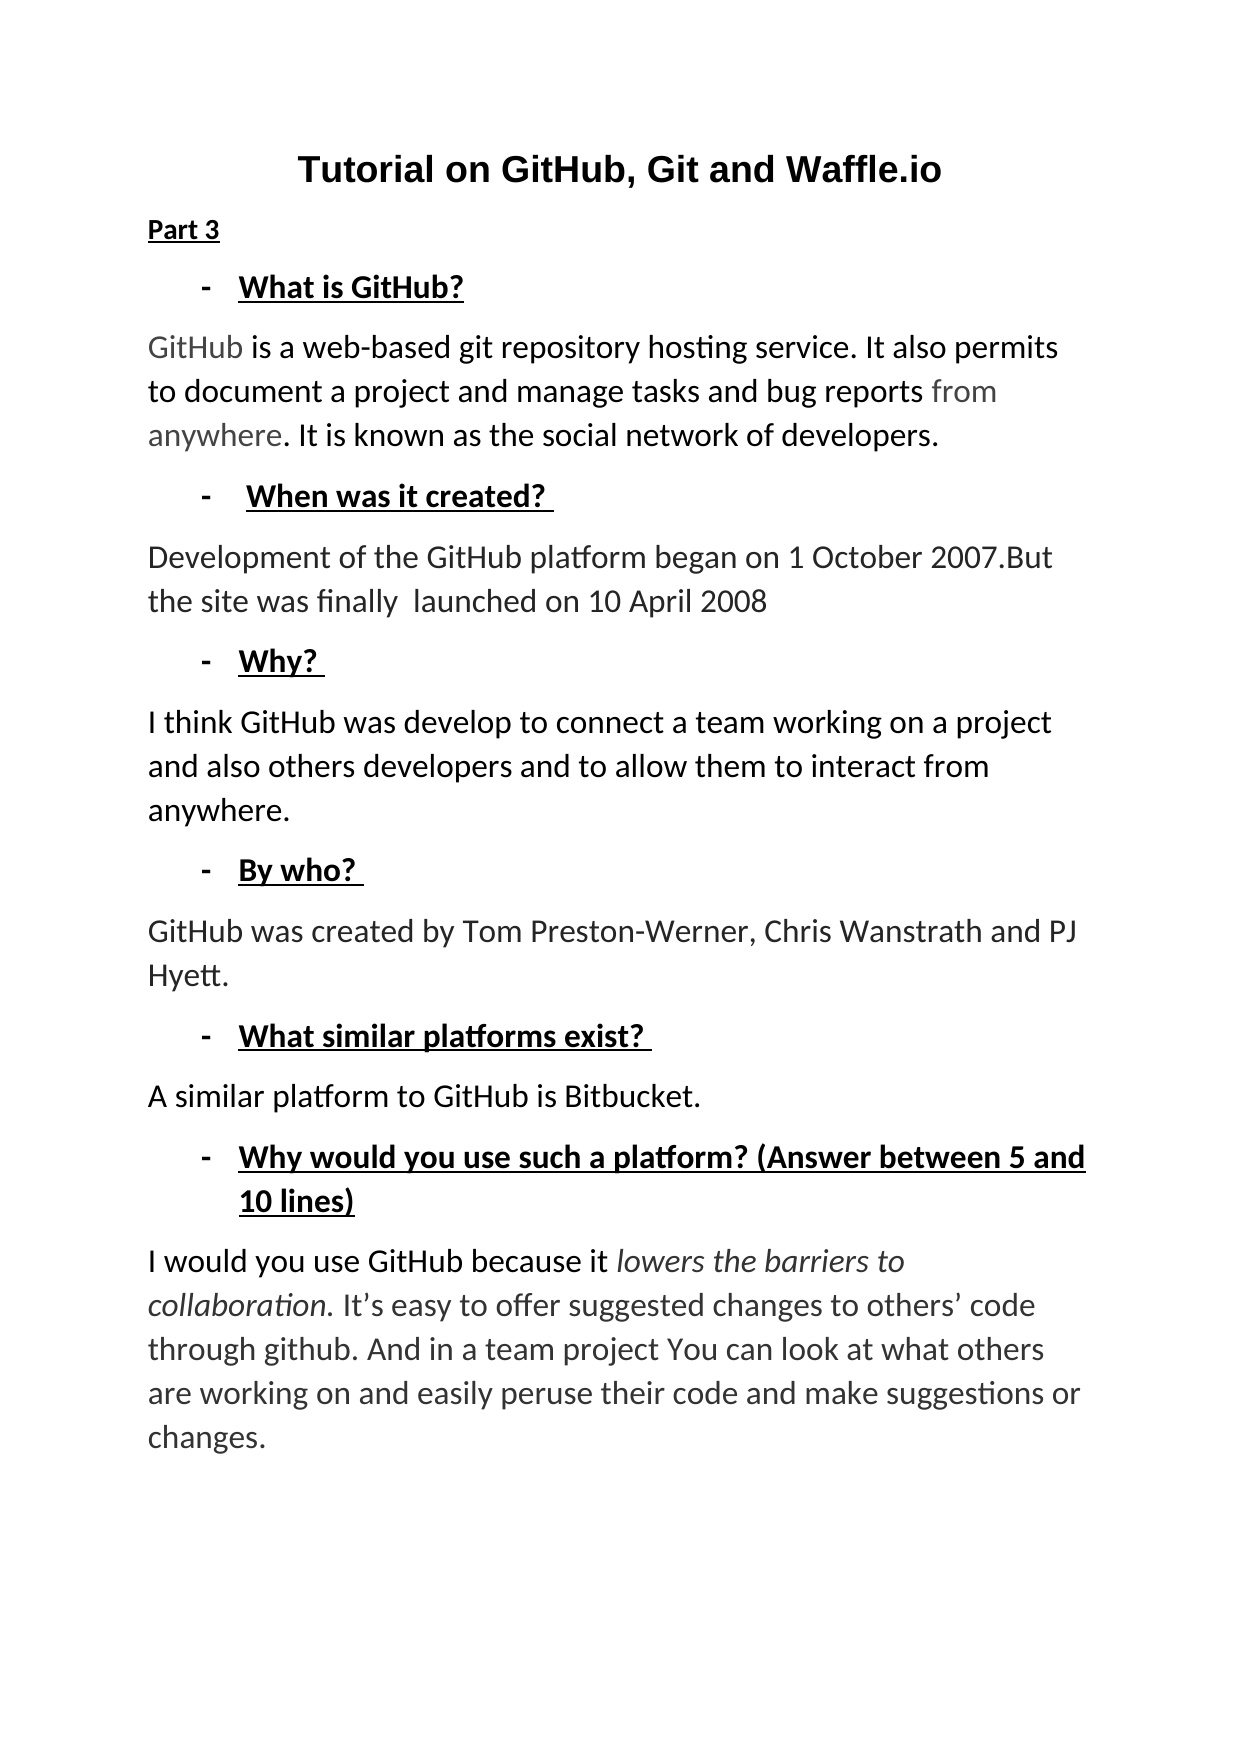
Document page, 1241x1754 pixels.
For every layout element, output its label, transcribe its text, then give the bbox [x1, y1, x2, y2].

text I think GitHub was develop to connect a team working on a project and also others developers and to allow them to interact from anywhere. [148, 701, 1093, 829]
list Why? [201, 640, 1093, 681]
list When was it created? [201, 475, 1093, 516]
text Tutorial on GitHub, Git and Waffle.io [148, 148, 1093, 191]
text GitHub was created by Tom Preston-Werner, Chris Wanstrath and PJ Hyett. [148, 910, 1093, 995]
list Why would you use such a platform? (Answer between 5 and 10 lines) [201, 1136, 1093, 1221]
list By who? [201, 849, 1093, 890]
text Part 3 [148, 211, 1093, 246]
list What similar platforms exist? [201, 1015, 1093, 1055]
list What is GitHub? [201, 266, 1093, 307]
text Development of the GitHub platform began on 1 October 2007.But the site was finally launched on 10 April 2008 [148, 536, 1093, 620]
text A similar platform to GitHub is Bitbucket. [148, 1075, 1093, 1116]
text I would you use GitHub because it lowers the barriers to collaboration. It’s easy to offer suggested changes to others’ code through github. And in a team project You can look at what others are working on and easily peruse their code and make suggestions or changes. [148, 1241, 1093, 1457]
text GitHub is a web-based git repository hosting service. It also permits to document a project and manage tasks and bug reports from anywhere. It is known as the social network of developers. [148, 327, 1093, 455]
